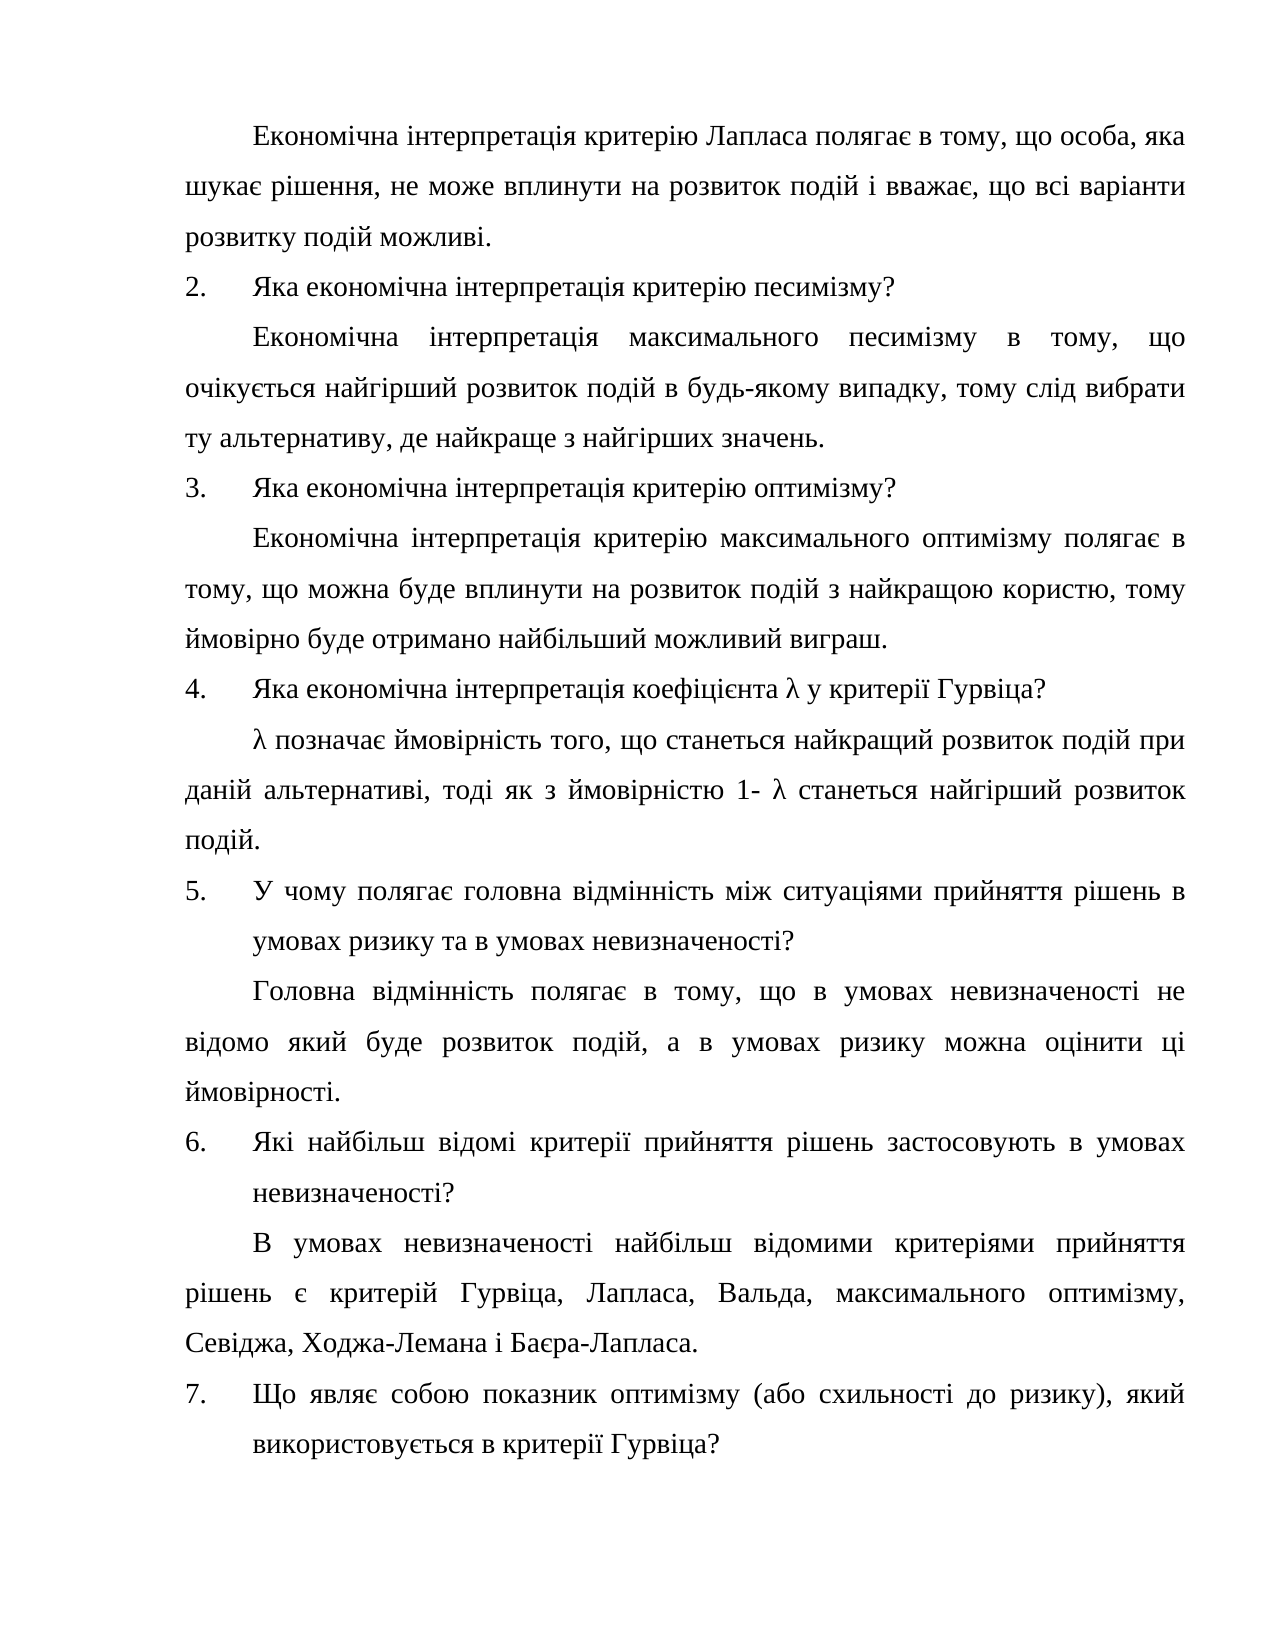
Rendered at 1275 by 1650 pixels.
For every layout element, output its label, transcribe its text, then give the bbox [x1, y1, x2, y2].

list Яка економічна інтерпретація критерію песимізму? [185, 269, 1186, 303]
text В умовах невизначеності найбільш відомими критеріями прийняття рішень є критерій Гурвіца, Лапласа, Вальда, максимального оптимізму, Севіджа, Ходжа-Лемана і Баєра-Лапласа. [185, 1225, 1186, 1359]
text Головна відмінність полягає в тому, що в умовах невизначеності не відомо який буде розвиток подій, а в умовах ризику можна оцінити ці ймовірності. [185, 973, 1186, 1108]
list Яка економічна інтерпретація критерію оптимізму? [185, 470, 1186, 504]
text λ позначає ймовірність того, що станеться найкращий розвиток подій при даній альтернативі, тоді як з ймовірністю 1- λ станеться найгірший розвиток подій. [185, 722, 1186, 856]
list Що являє собою показник оптимізму (або схильності до ризику), який використовується в критерії Гурвіца? [185, 1376, 1186, 1460]
list Яка економічна інтерпретація коефіцієнта λ у критерії Гурвіца? [185, 672, 1186, 705]
list У чому полягає головна відмінність між ситуаціями прийняття рішень в умовах ризику та в умовах невизначеності? [185, 873, 1186, 957]
list Які найбільш відомі критерії прийняття рішень застосовують в умовах невизначеності? [185, 1124, 1186, 1208]
text Економічна інтерпретація максимального песимізму в тому, що очікується найгірший розвиток подій в будь-якому випадку, тому слід вибрати ту альтернативу, де найкраще з найгірших значень. [185, 319, 1186, 453]
text Економічна інтерпретація критерію максимального оптимізму полягає в тому, що можна буде вплинути на розвиток подій з найкращою користю, тому ймовірно буде отримано найбільший можливий виграш. [185, 521, 1186, 655]
text Економічна інтерпретація критерію Лапласа полягає в тому, що особа, яка шукає рішення, не може вплинути на розвиток подій і вважає, що всі варіанти розвитку подій можливі. [185, 118, 1186, 252]
